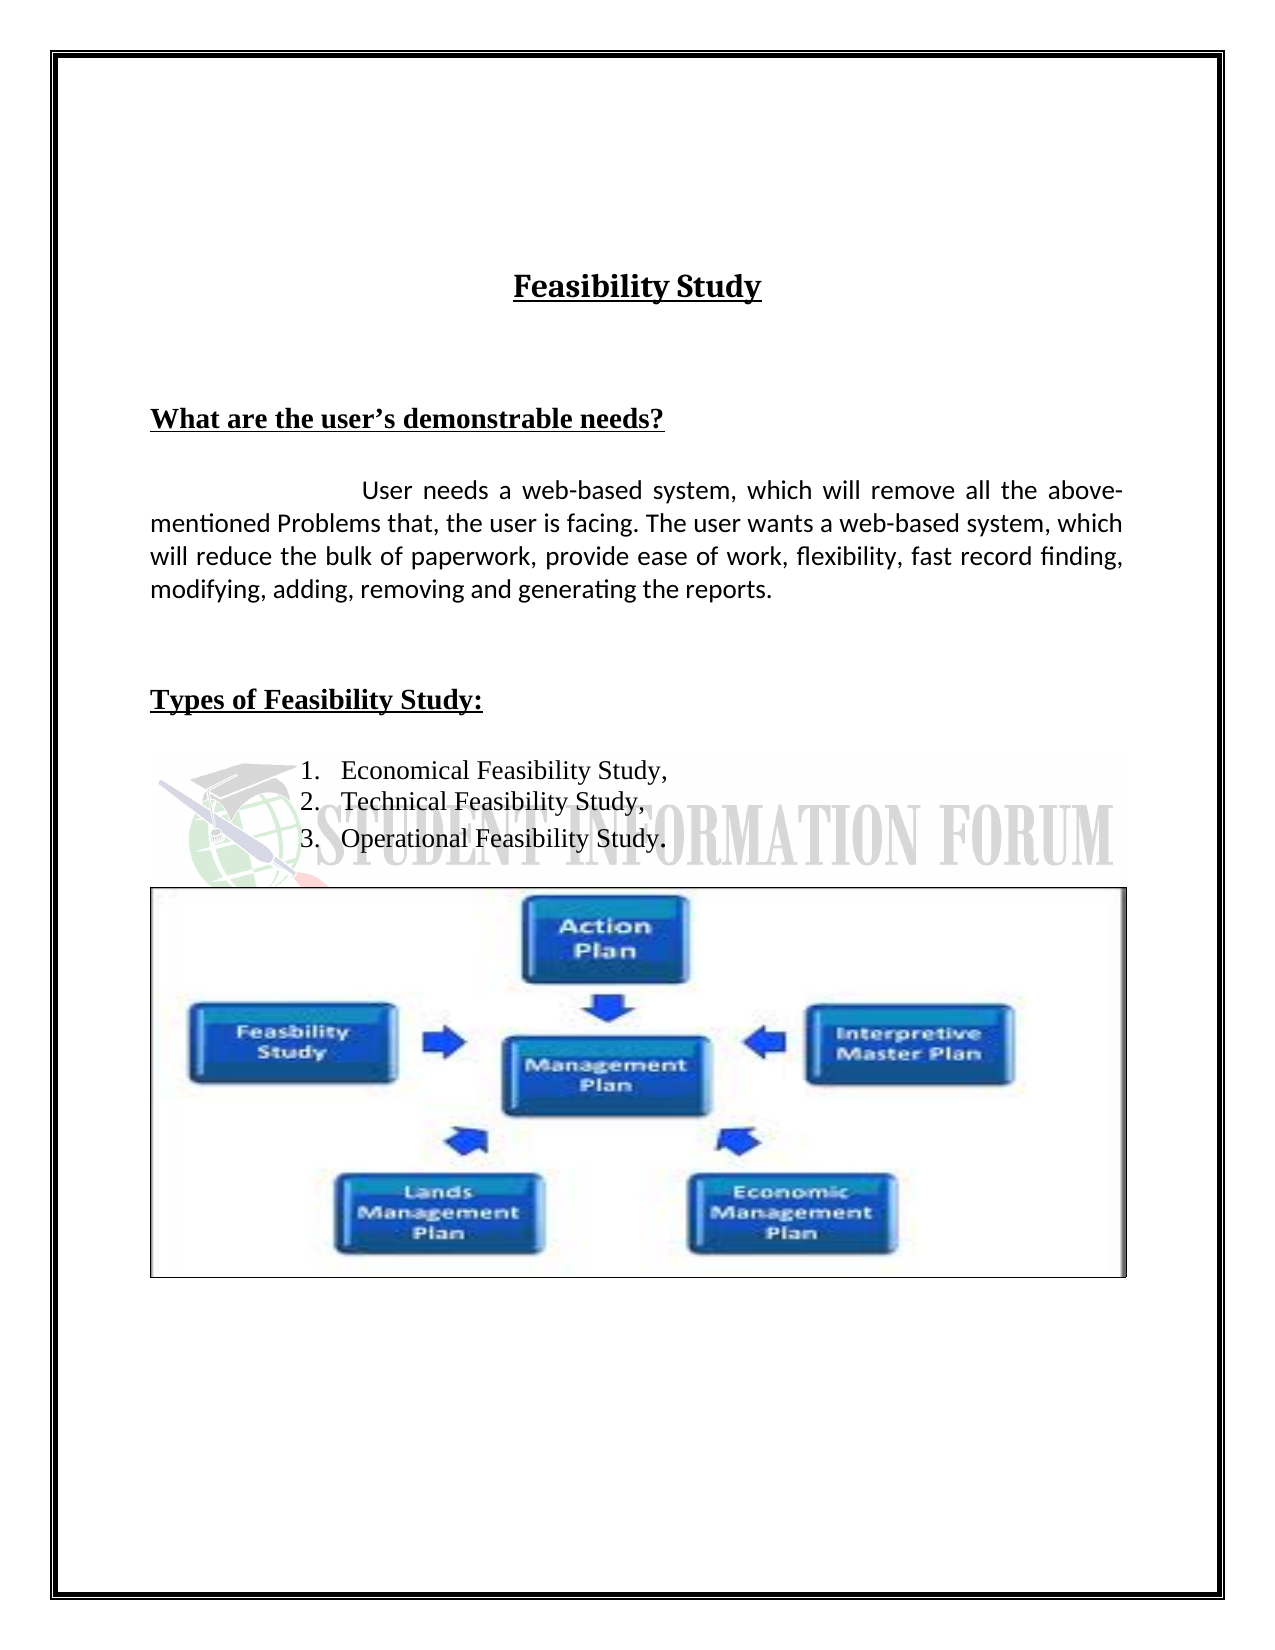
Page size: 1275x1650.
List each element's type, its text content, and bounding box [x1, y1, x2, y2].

text Feasibility Study [150, 267, 1125, 306]
text 3. Operational Feasibility Study. [225, 816, 1125, 855]
text What are the user’s demonstrable needs? [150, 402, 1125, 435]
text 2. Technical Feasibility Study, [225, 785, 1125, 816]
picture [151, 888, 1126, 1277]
text User needs a web-based system, which will remove all the above-mentioned Problems that, the user is facing. The user wants a web-based system, which will reduce the bulk of paperwork, provide ease of work, flexibility, fast record finding, modifying, adding, removing and generating the reports. [150, 473, 1125, 606]
text 1. Economical Feasibility Study, [225, 754, 1125, 785]
text Types of Feasibility Study: [150, 682, 1125, 716]
